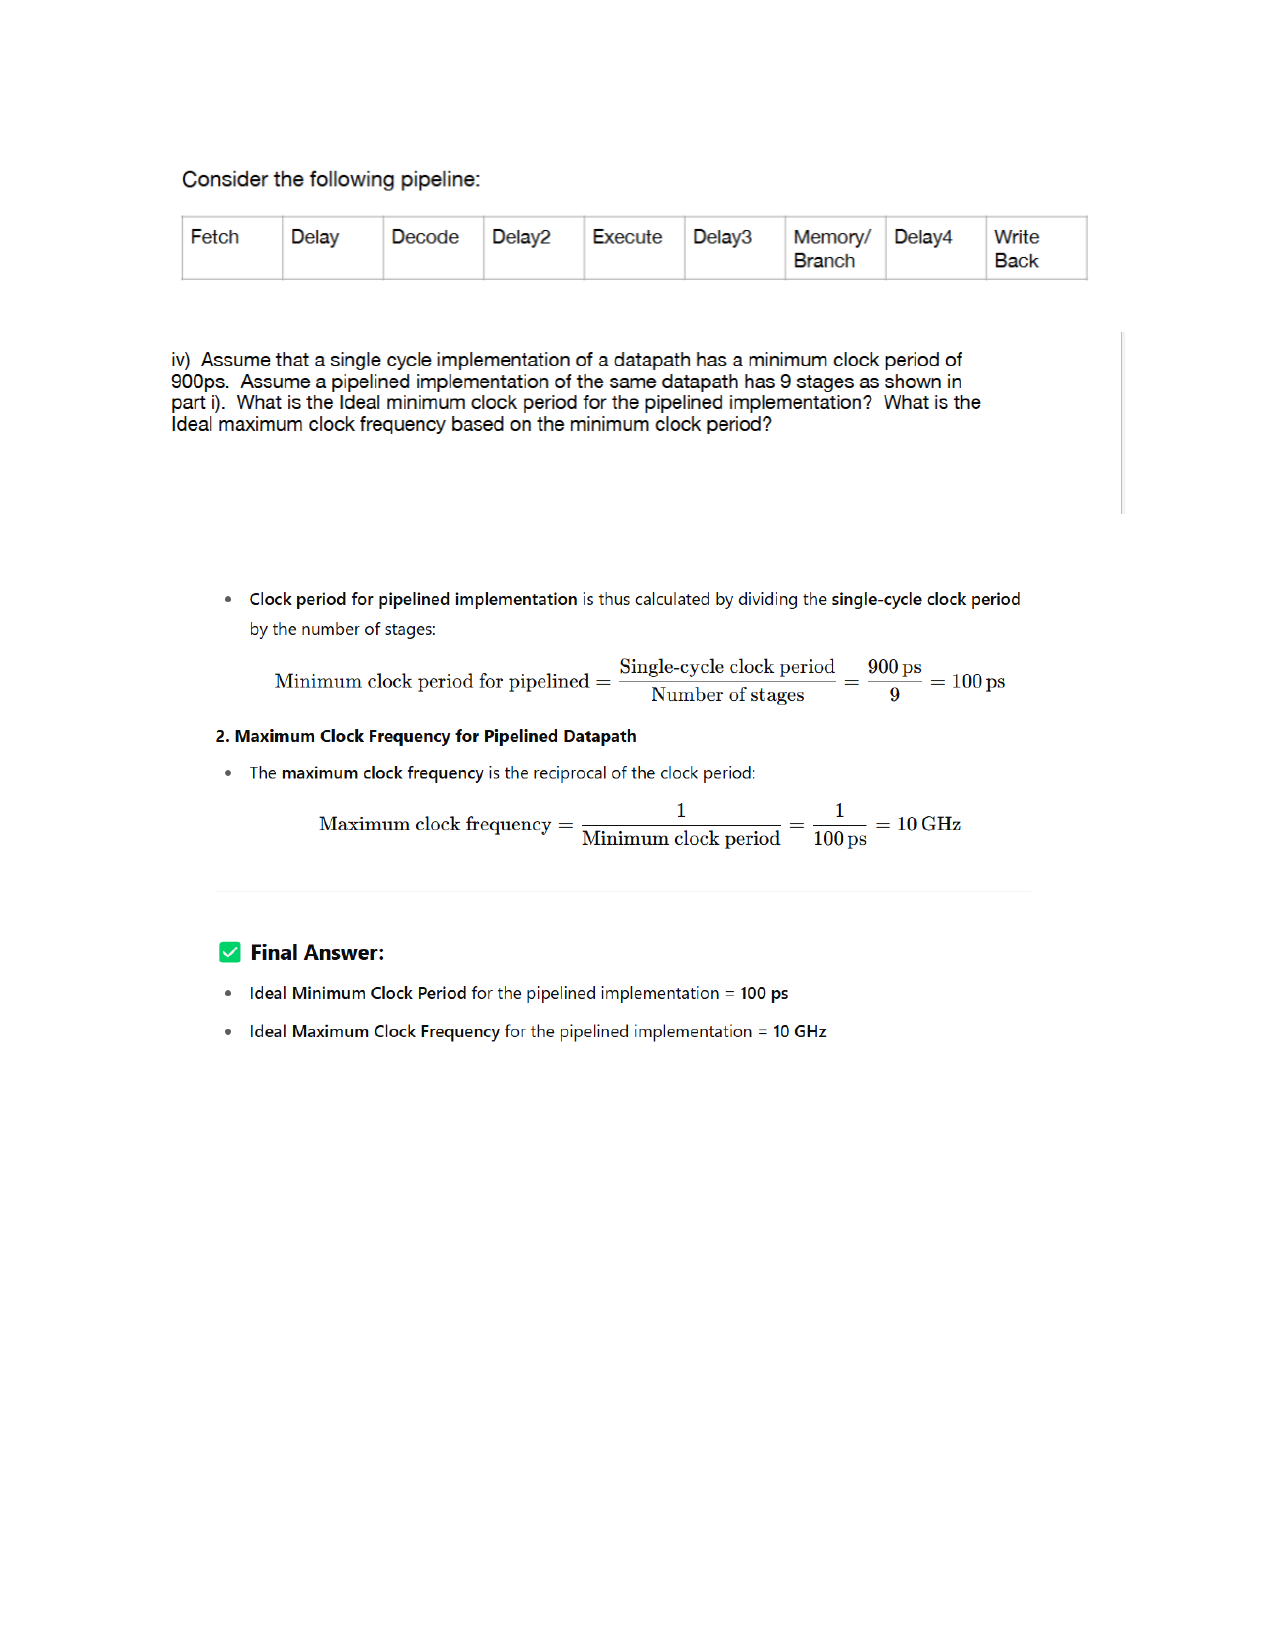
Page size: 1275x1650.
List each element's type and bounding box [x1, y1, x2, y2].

picture [150, 150, 1125, 311]
picture [150, 590, 1125, 1070]
picture [150, 332, 1125, 514]
